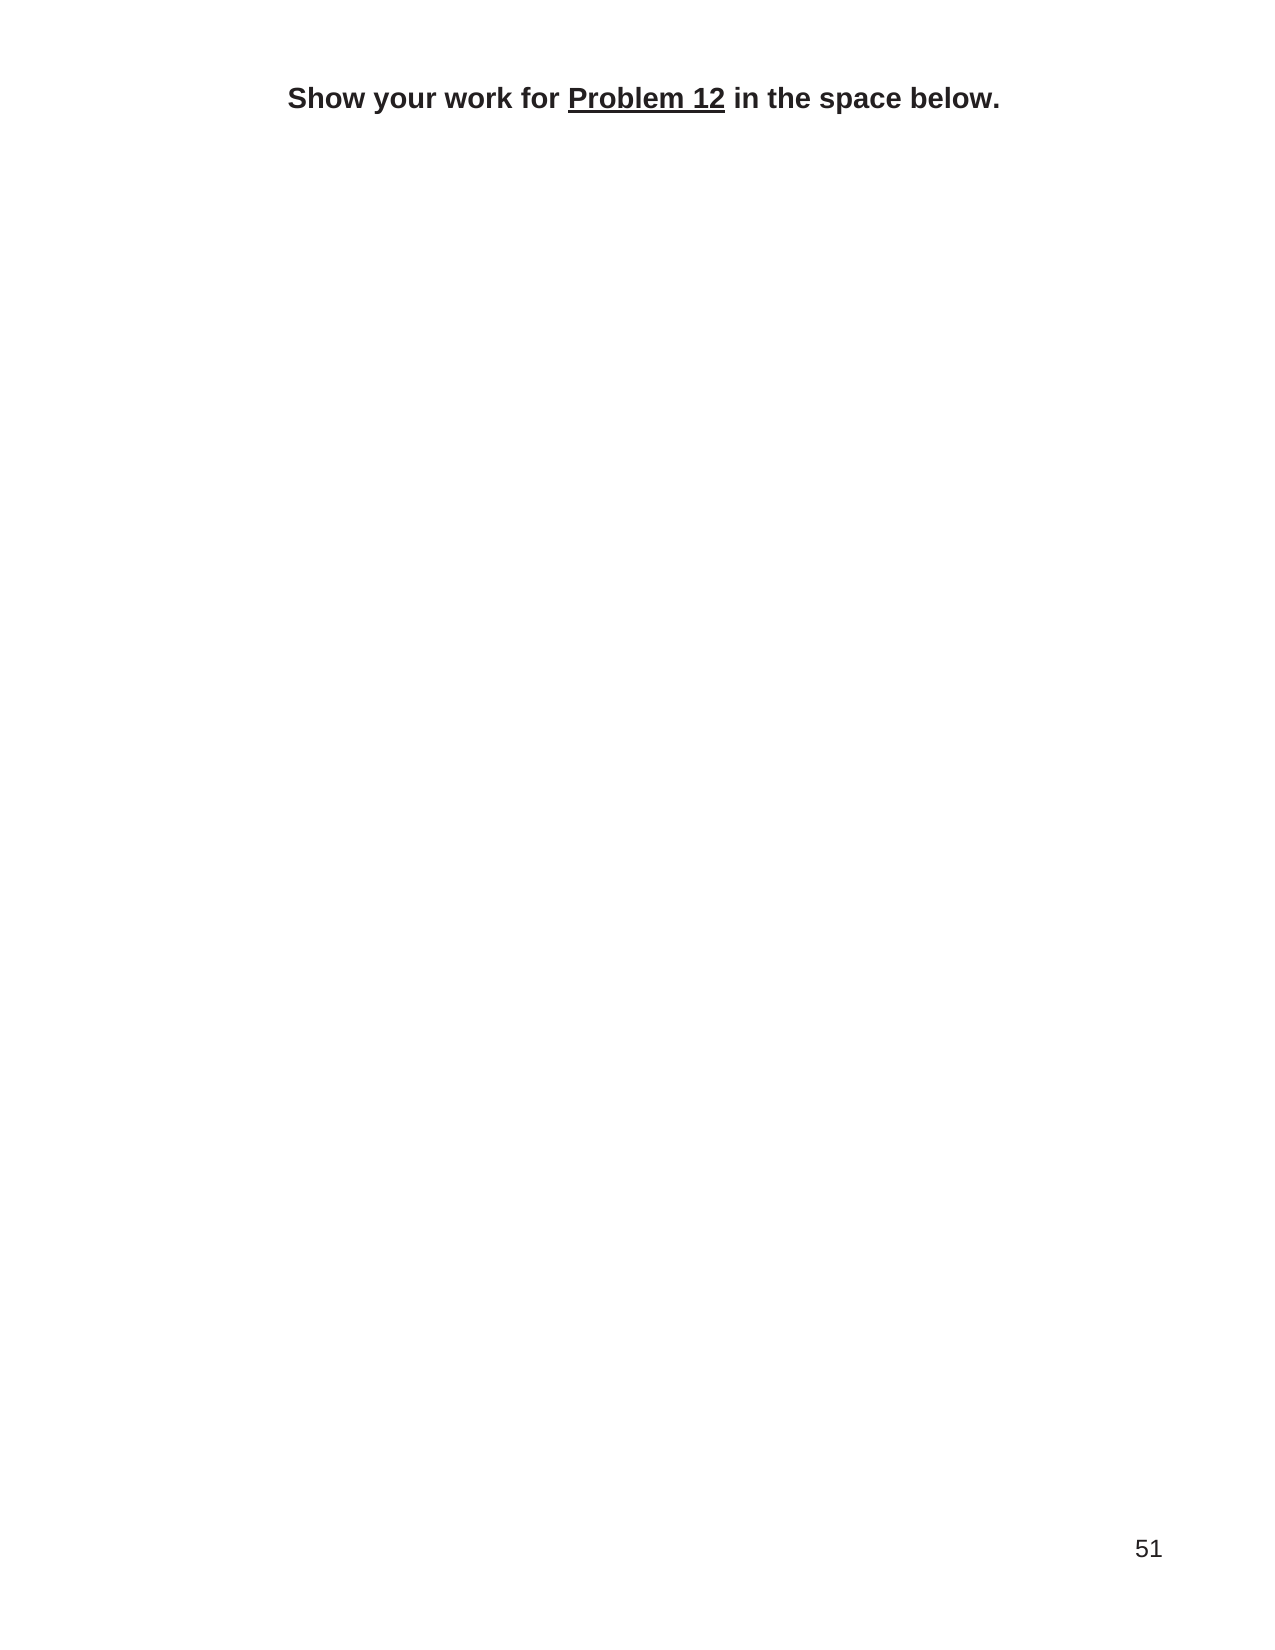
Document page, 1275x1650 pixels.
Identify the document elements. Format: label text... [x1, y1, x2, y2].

text 51 [179, 1534, 1163, 1563]
subtitle Show your work for Problem 12 in the space below. [287, 81, 1173, 114]
